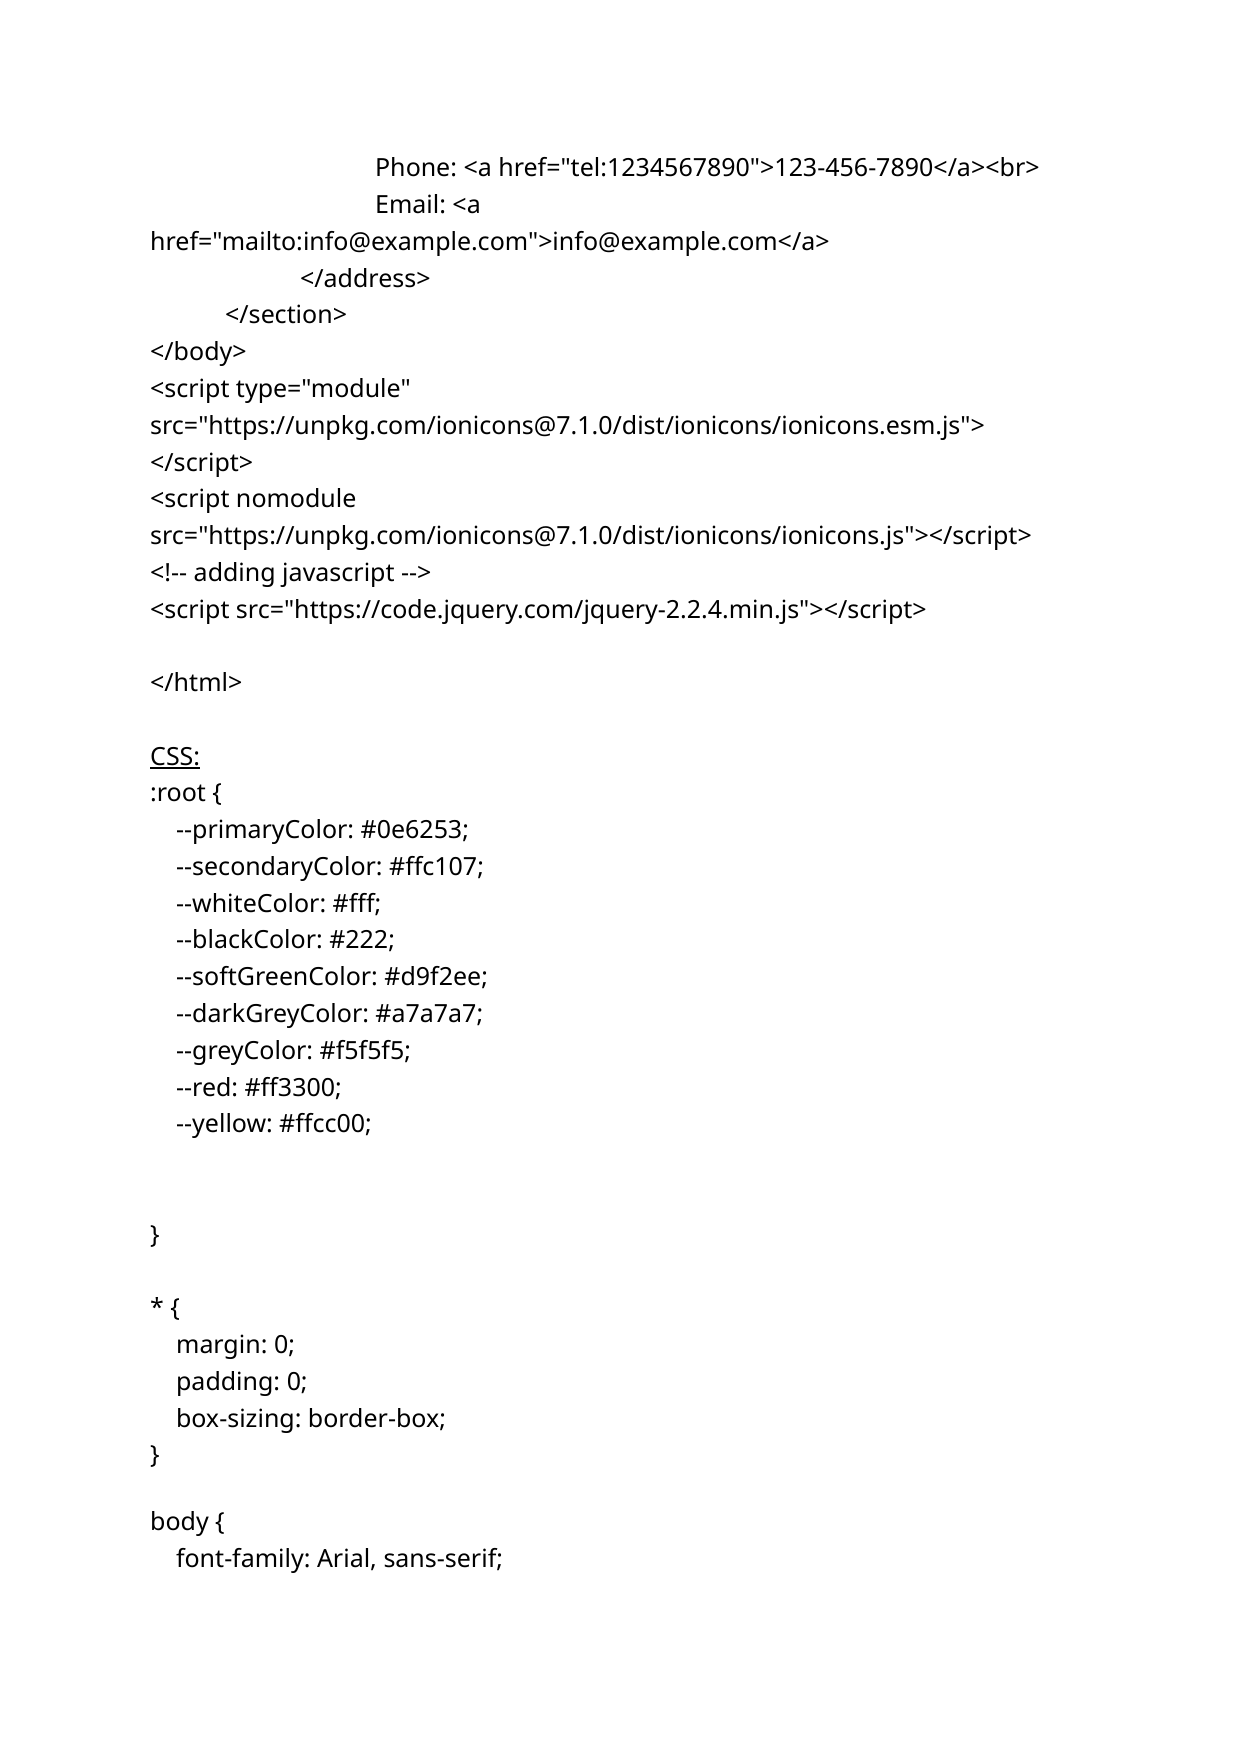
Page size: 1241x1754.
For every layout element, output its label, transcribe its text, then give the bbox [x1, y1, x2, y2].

text font-family: Arial, sans-serif; [150, 1541, 1090, 1575]
text <script nomodule src="https://unpkg.com/ionicons@7.1.0/dist/ionicons/ionicons.js"></script> [150, 481, 1090, 552]
text </section> [150, 297, 1090, 331]
text margin: 0; [150, 1327, 1090, 1361]
text padding: 0; [150, 1363, 1090, 1397]
text box-sizing: border-box; [150, 1400, 1090, 1434]
text </html> [150, 665, 1090, 699]
text body { [150, 1504, 1090, 1538]
text <!-- adding javascript --> [150, 554, 1090, 588]
text </address> [150, 260, 1090, 294]
text <script type="module" src="https://unpkg.com/ionicons@7.1.0/dist/ionicons/ionicons.esm.js"> </script> [150, 371, 1090, 478]
text } [150, 1216, 1090, 1250]
text * { [150, 1290, 1090, 1324]
text --greyColor: #f5f5f5; [150, 1032, 1090, 1067]
text Phone: <a href="tel:1234567890">123-456-7890</a><br> [150, 150, 1090, 184]
text --red: #ff3300; [150, 1069, 1090, 1103]
text </body> [150, 334, 1090, 368]
text --softGreenColor: #d9f2ee; [150, 959, 1090, 993]
text --whiteColor: #fff; [150, 885, 1090, 919]
text <script src="https://code.jquery.com/jquery-2.2.4.min.js"></script> [150, 591, 1090, 625]
text --secondaryColor: #ffc107; [150, 849, 1090, 883]
text CSS: [150, 738, 1090, 772]
text Email: <a href="mailto:info@example.com">info@example.com</a> [150, 187, 1090, 258]
text --blackColor: #222; [150, 922, 1090, 956]
text --darkGreyColor: #a7a7a7; [150, 996, 1090, 1030]
text :root { [150, 775, 1090, 809]
text } [150, 1437, 1090, 1471]
text --primaryColor: #0e6253; [150, 812, 1090, 846]
text --yellow: #ffcc00; [150, 1106, 1090, 1140]
